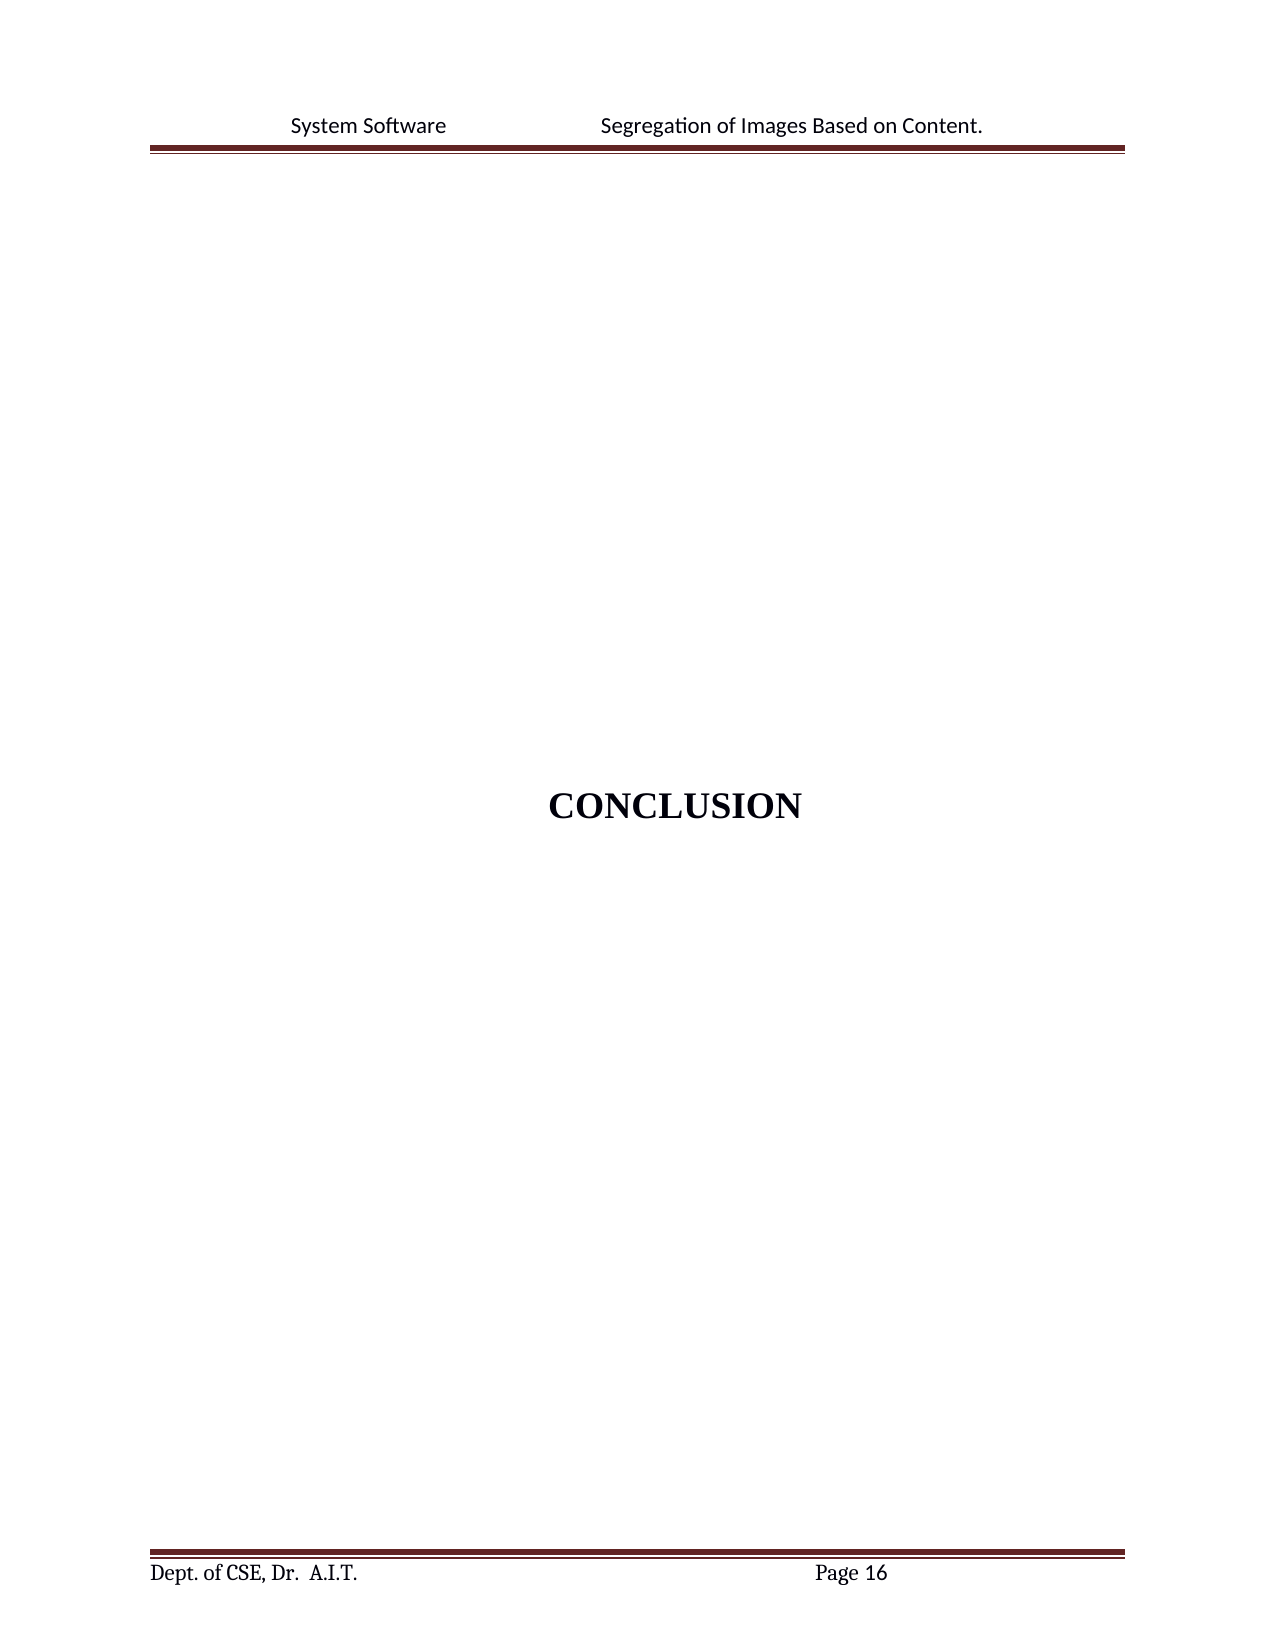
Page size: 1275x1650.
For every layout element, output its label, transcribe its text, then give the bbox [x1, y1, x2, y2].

text CONCLUSION [225, 783, 1125, 827]
